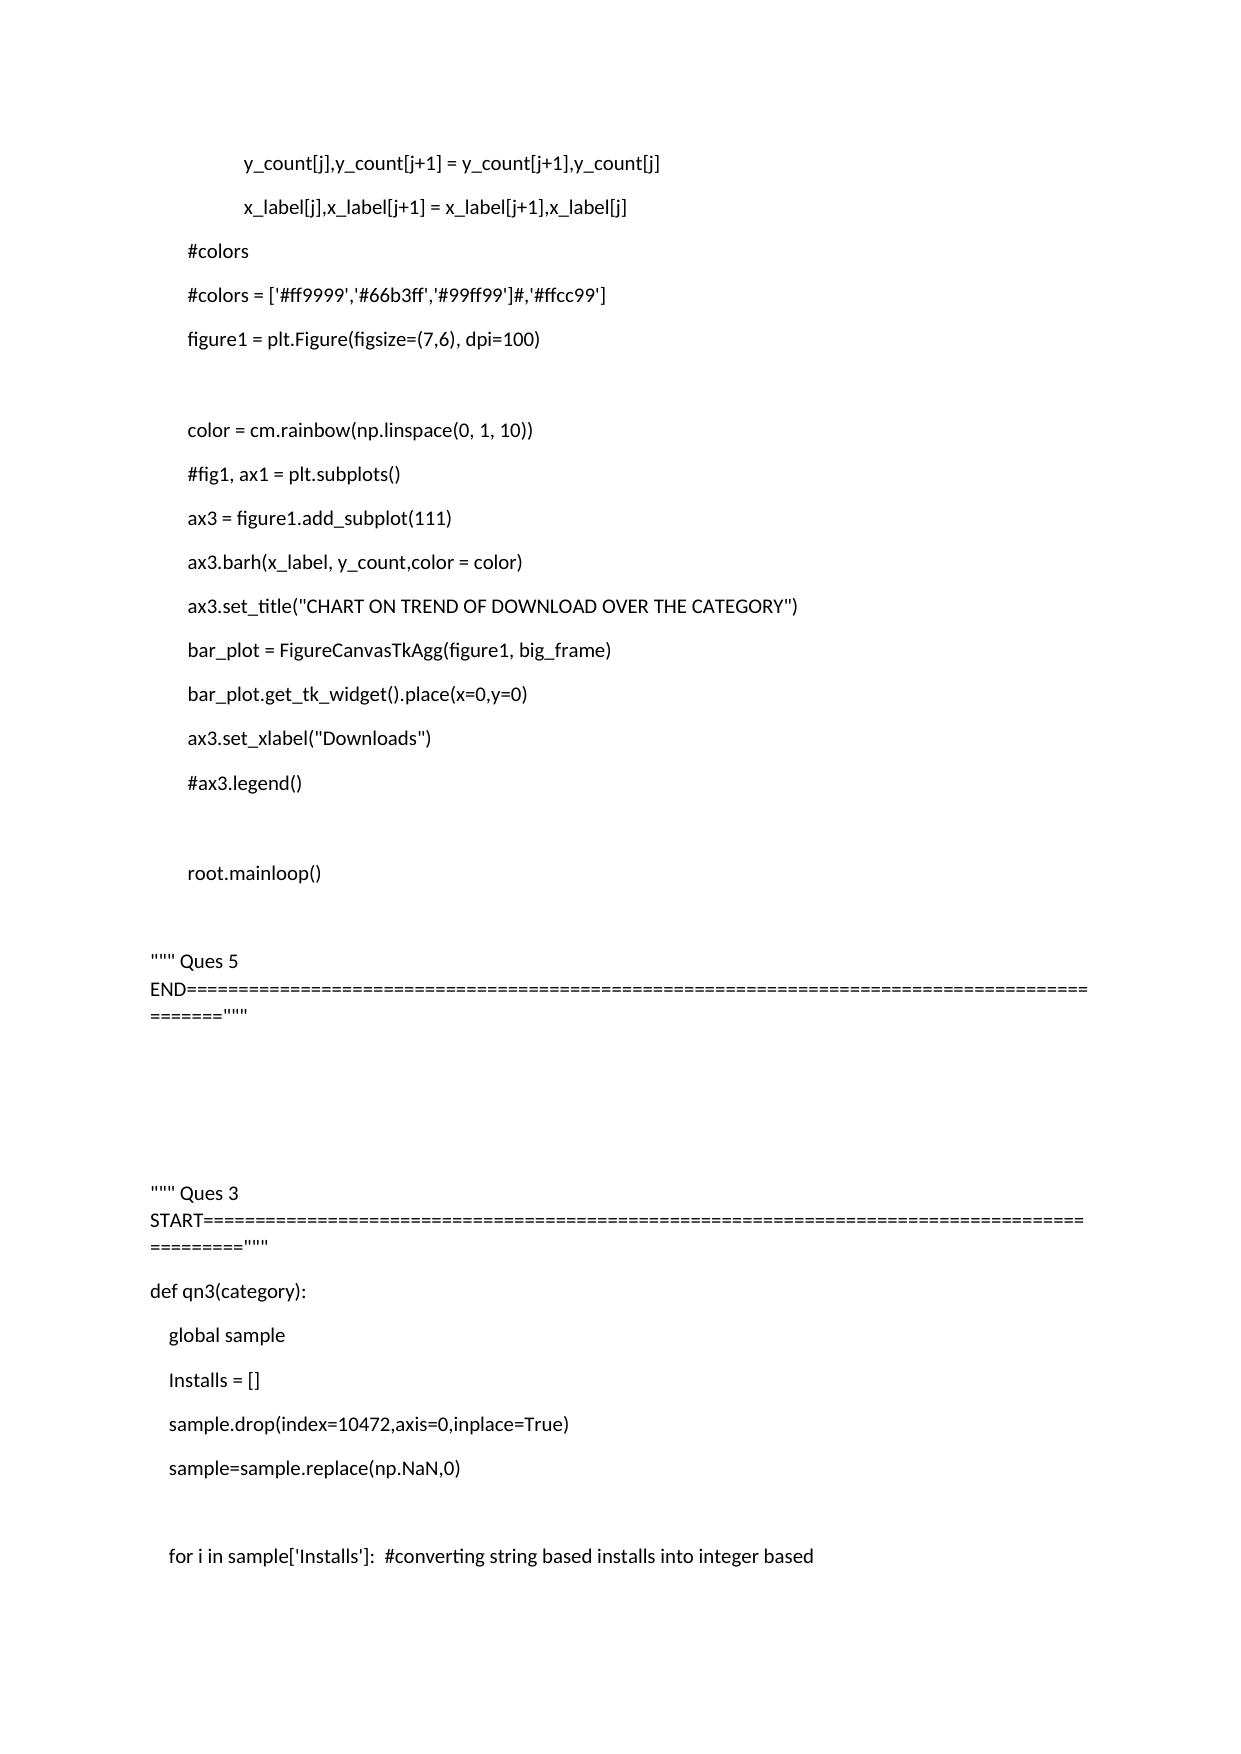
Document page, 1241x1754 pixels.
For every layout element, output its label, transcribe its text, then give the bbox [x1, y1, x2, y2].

text def qn3(category): [150, 1279, 1090, 1304]
text sample.drop(index=10472,axis=0,inplace=True) [150, 1411, 1090, 1436]
text bar_plot.get_tk_widget().place(x=0,y=0) [150, 682, 1090, 707]
text ax3.set_title("CHART ON TREND OF DOWNLOAD OVER THE CATEGORY") [150, 593, 1090, 619]
text """ Ques 3 START==============================================================================================""" [150, 1180, 1090, 1260]
text root.mainloop() [150, 861, 1090, 886]
text ax3.barh(x_label, y_count,color = color) [150, 549, 1090, 575]
text """ Ques 5 END==============================================================================================""" [150, 949, 1090, 1029]
text for i in sample['Installs']: #converting string based installs into integer based [150, 1543, 1090, 1568]
text global sample [150, 1323, 1090, 1348]
text ax3.set_xlabel("Downloads") [150, 726, 1090, 751]
text x_label[j],x_label[j+1] = x_label[j+1],x_label[j] [150, 194, 1090, 219]
text Installs = [] [150, 1367, 1090, 1392]
text color = cm.rainbow(np.linspace(0, 1, 10)) [150, 417, 1090, 443]
text figure1 = plt.Figure(figsize=(7,6), dpi=100) [150, 326, 1090, 352]
text sample=sample.replace(np.NaN,0) [150, 1455, 1090, 1480]
text #fig1, ax1 = plt.subplots() [150, 461, 1090, 487]
text bar_plot = FigureCanvasTkAgg(figure1, big_frame) [150, 637, 1090, 663]
text y_count[j],y_count[j+1] = y_count[j+1],y_count[j] [150, 150, 1090, 175]
text #colors [150, 238, 1090, 263]
text ax3 = figure1.add_subplot(111) [150, 505, 1090, 531]
text #colors = ['#ff9999','#66b3ff','#99ff99']#,'#ffcc99'] [150, 282, 1090, 308]
text #ax3.legend() [150, 770, 1090, 795]
